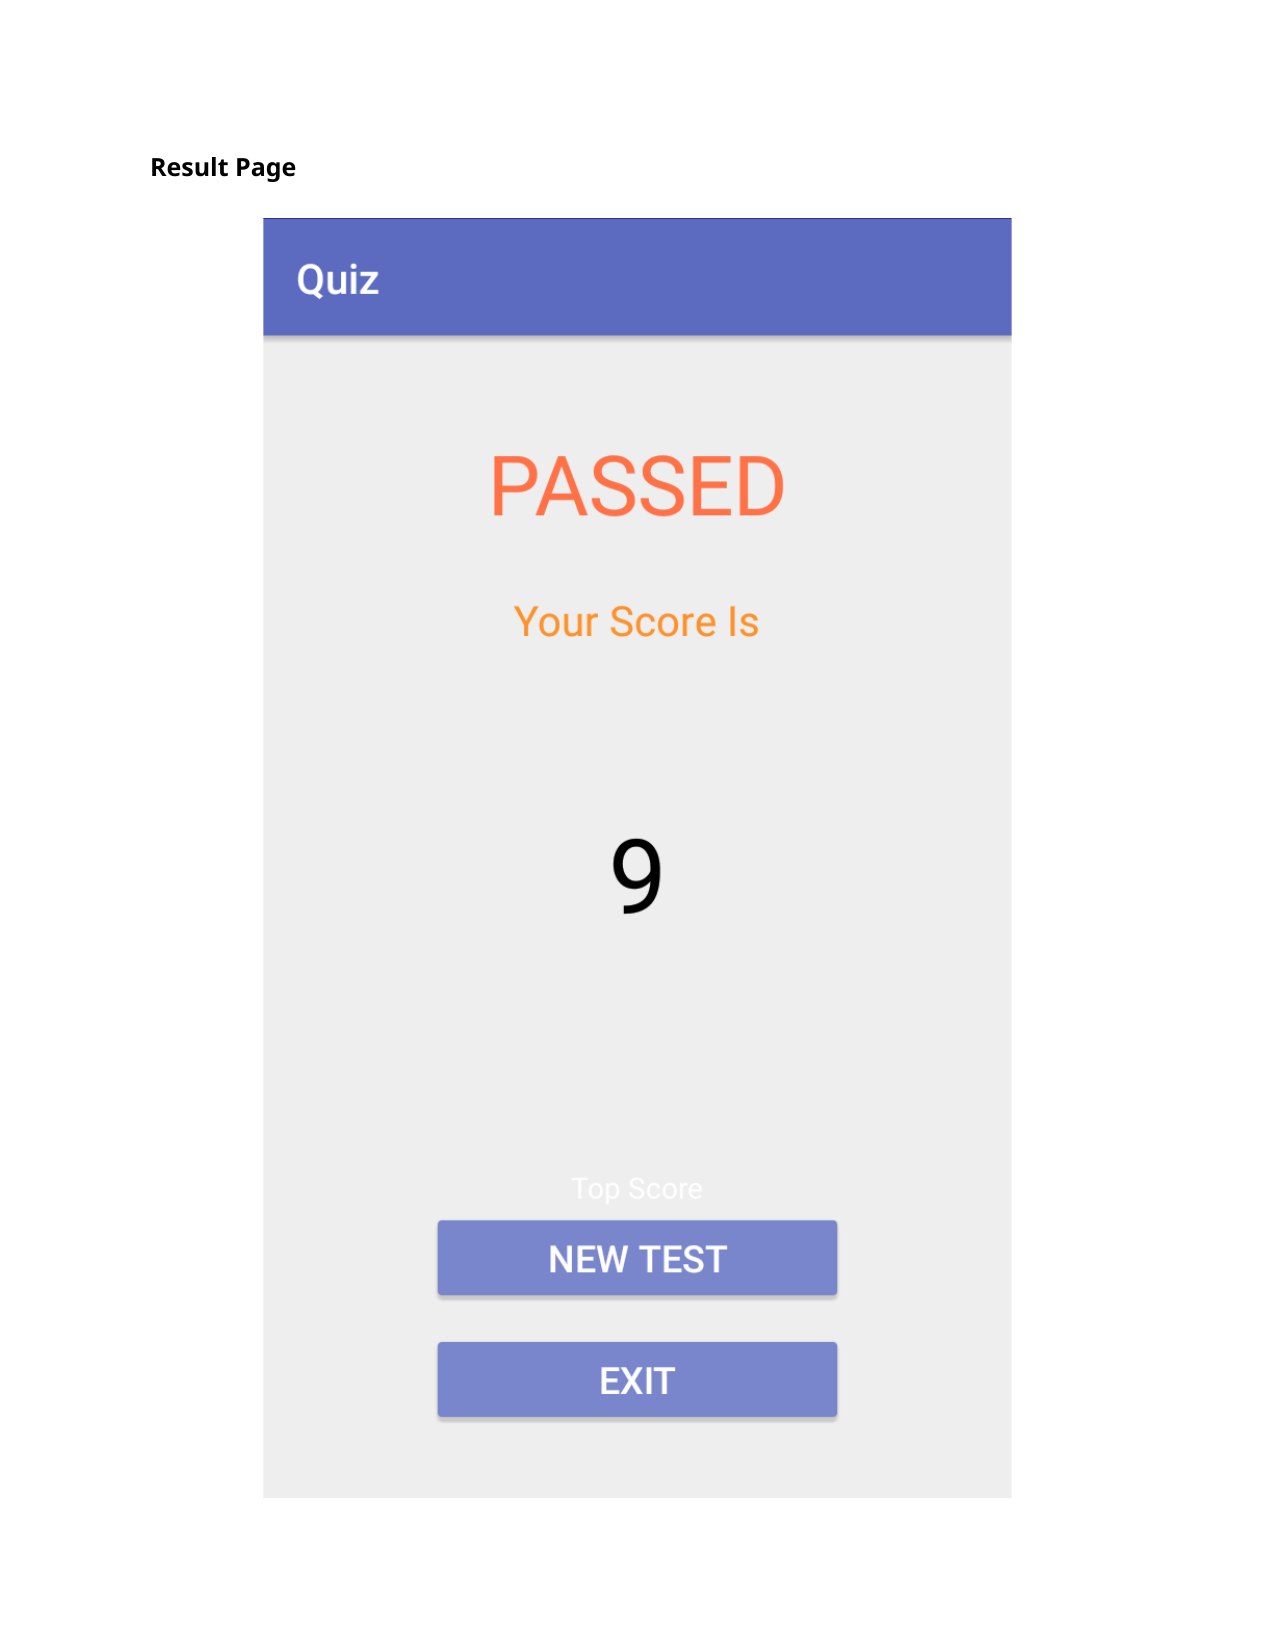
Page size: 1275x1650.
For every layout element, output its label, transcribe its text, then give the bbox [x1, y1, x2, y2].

picture [263, 218, 1012, 1498]
text Result Page [150, 150, 1125, 184]
